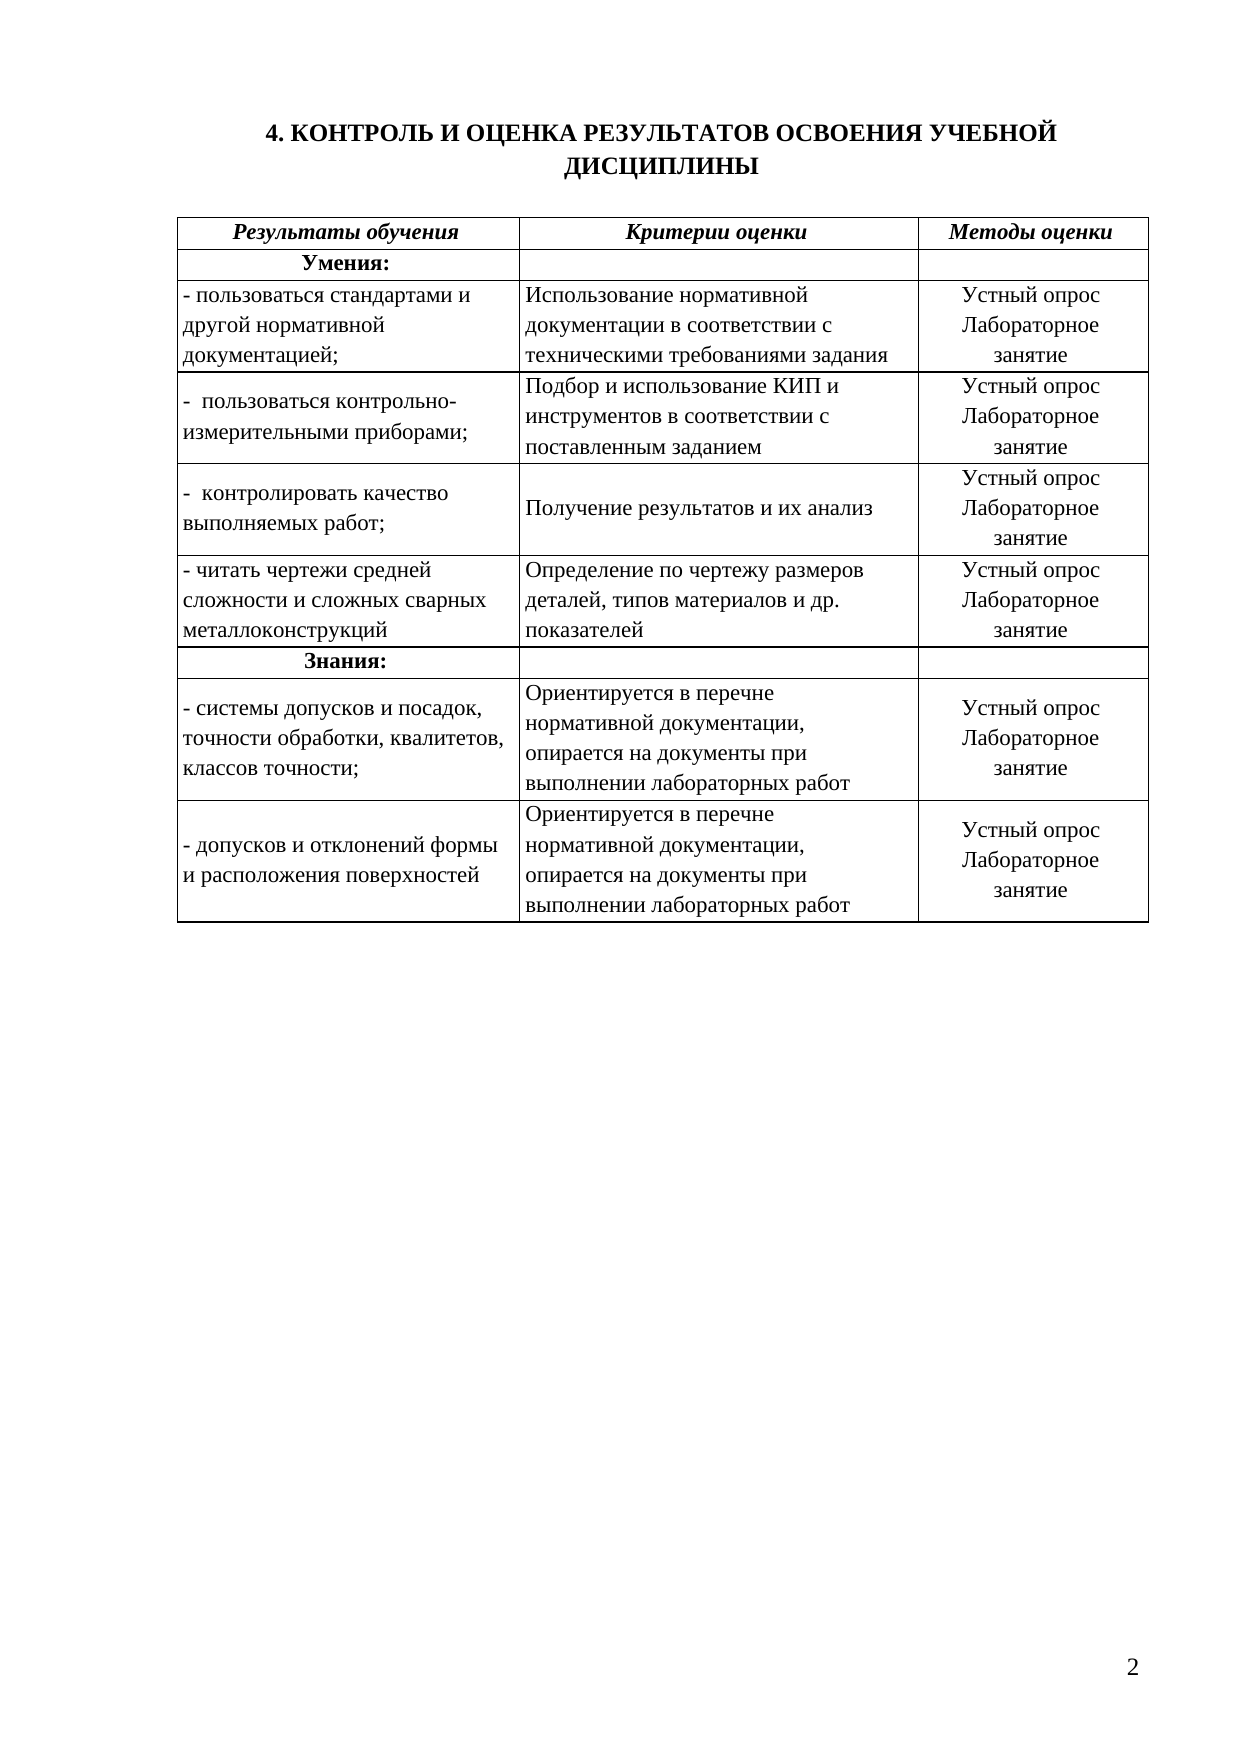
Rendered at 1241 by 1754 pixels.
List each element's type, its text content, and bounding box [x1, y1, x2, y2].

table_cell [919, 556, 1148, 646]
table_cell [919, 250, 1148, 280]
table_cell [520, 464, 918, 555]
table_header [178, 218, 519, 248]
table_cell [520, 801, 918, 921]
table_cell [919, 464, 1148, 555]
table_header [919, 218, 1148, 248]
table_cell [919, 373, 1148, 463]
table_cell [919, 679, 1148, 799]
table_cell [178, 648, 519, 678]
text 4. КОНТРОЛЬ И ОЦЕНКА РЕЗУЛЬТАТОВ ОСВОЕНИЯ УЧЕБНОЙ ДИСЦИПЛИНЫ [171, 118, 1152, 180]
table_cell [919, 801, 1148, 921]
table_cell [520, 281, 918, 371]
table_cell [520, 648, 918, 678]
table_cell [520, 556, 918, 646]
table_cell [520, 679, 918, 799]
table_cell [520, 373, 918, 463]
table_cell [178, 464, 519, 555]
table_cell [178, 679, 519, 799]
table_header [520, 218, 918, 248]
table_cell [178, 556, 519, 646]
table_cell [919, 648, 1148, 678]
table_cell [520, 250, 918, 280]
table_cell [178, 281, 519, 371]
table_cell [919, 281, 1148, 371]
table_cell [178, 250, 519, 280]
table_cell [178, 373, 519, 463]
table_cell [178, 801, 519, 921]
